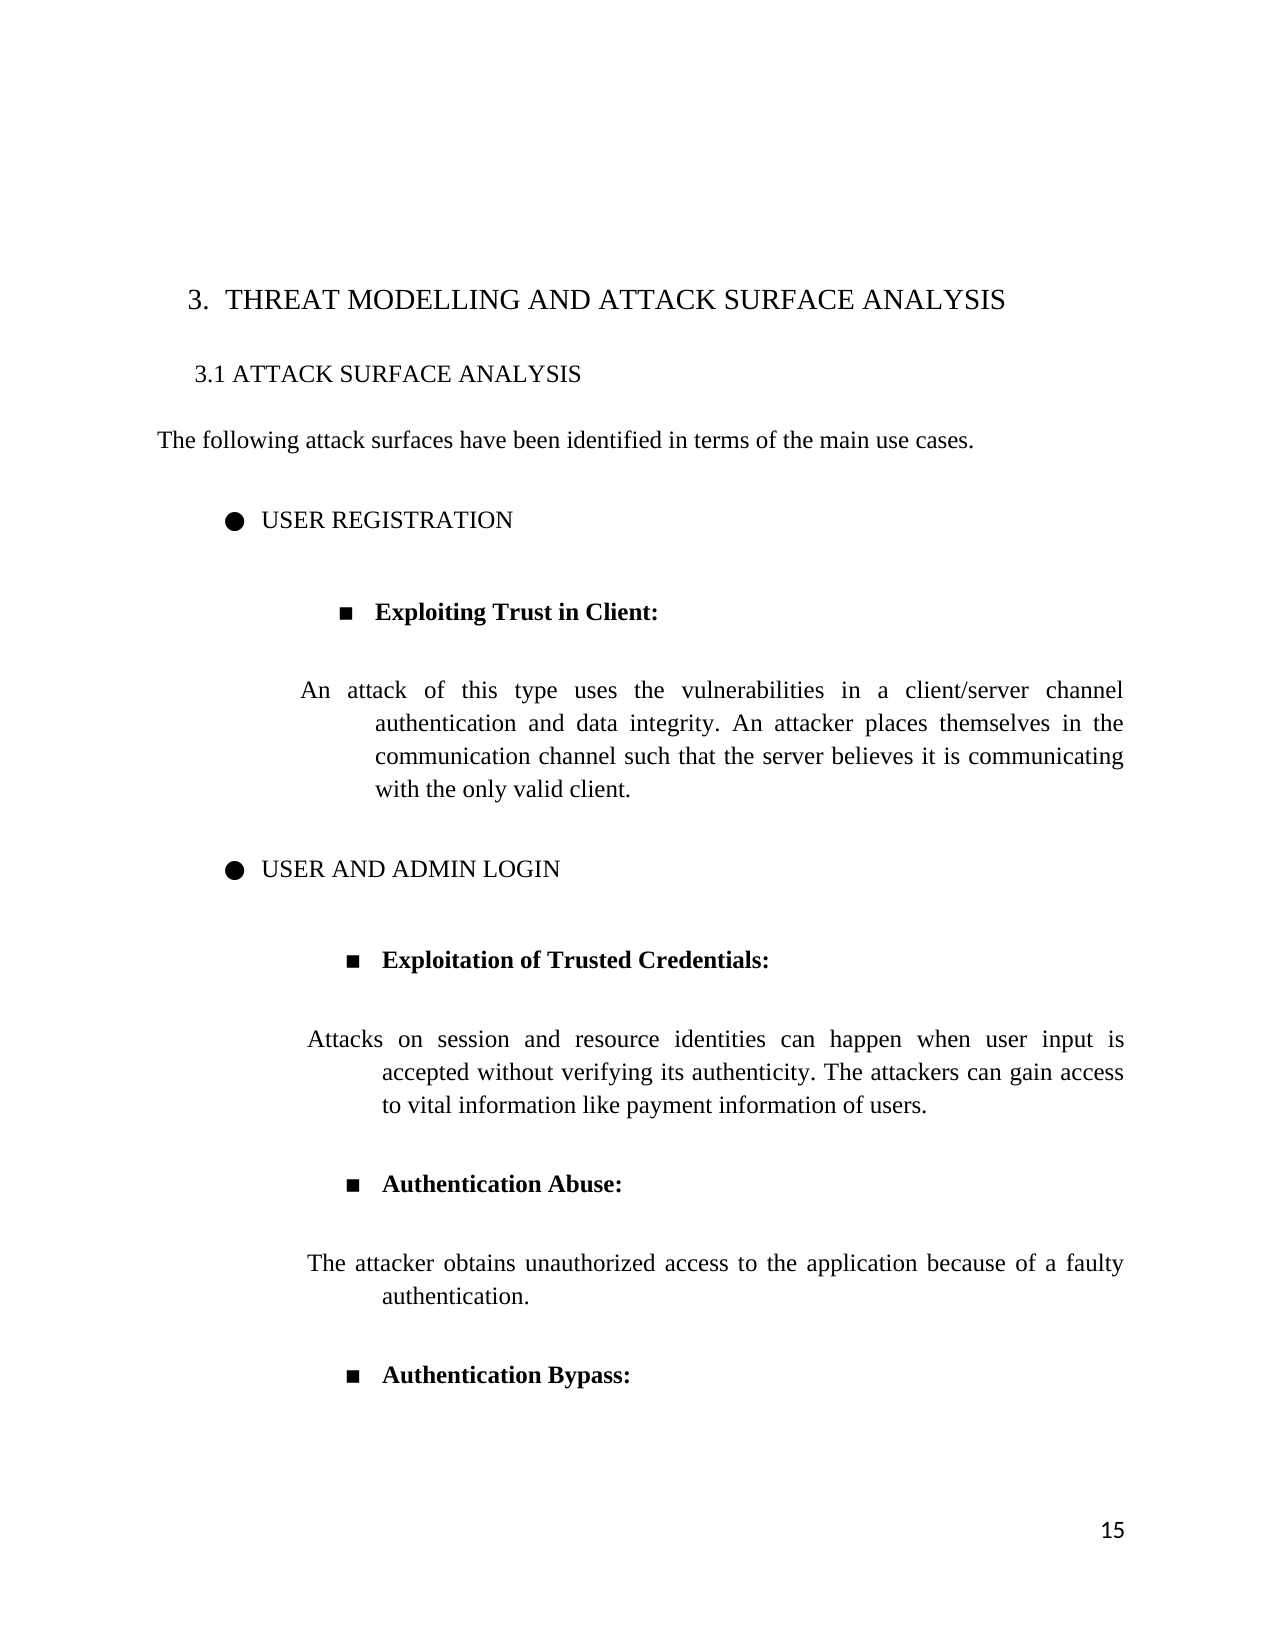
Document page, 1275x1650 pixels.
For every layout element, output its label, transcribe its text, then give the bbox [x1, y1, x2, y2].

text An attack of this type uses the vulnerabilities in a client/server channel authentication and data integrity. An attacker places themselves in the communication channel such that the server believes it is communicating with the only valid client. [300, 675, 1125, 803]
list ATTACK SURFACE ANALYSIS [194, 359, 1125, 388]
list USER AND ADMIN LOGIN [224, 840, 1125, 891]
text The following attack surfaces have been identified in terms of the main use cases. [157, 425, 1125, 454]
list Exploitation of Trusted Credentials: [344, 932, 1125, 983]
list Authentication Abuse: [344, 1156, 1125, 1207]
list Authentication Bypass: [344, 1347, 1125, 1398]
list THREAT MODELLING AND ATTACK SURFACE ANALYSIS [187, 282, 1125, 316]
list Exploiting Trust in Client: [337, 583, 1125, 634]
text The attacker obtains unauthorized access to the application because of a faulty authentication. [307, 1248, 1125, 1309]
text Attacks on session and resource identities can happen when user input is accepted without verifying its authenticity. The attackers can gain access to vital information like payment information of users. [307, 1024, 1125, 1119]
list USER REGISTRATION [224, 491, 1125, 542]
